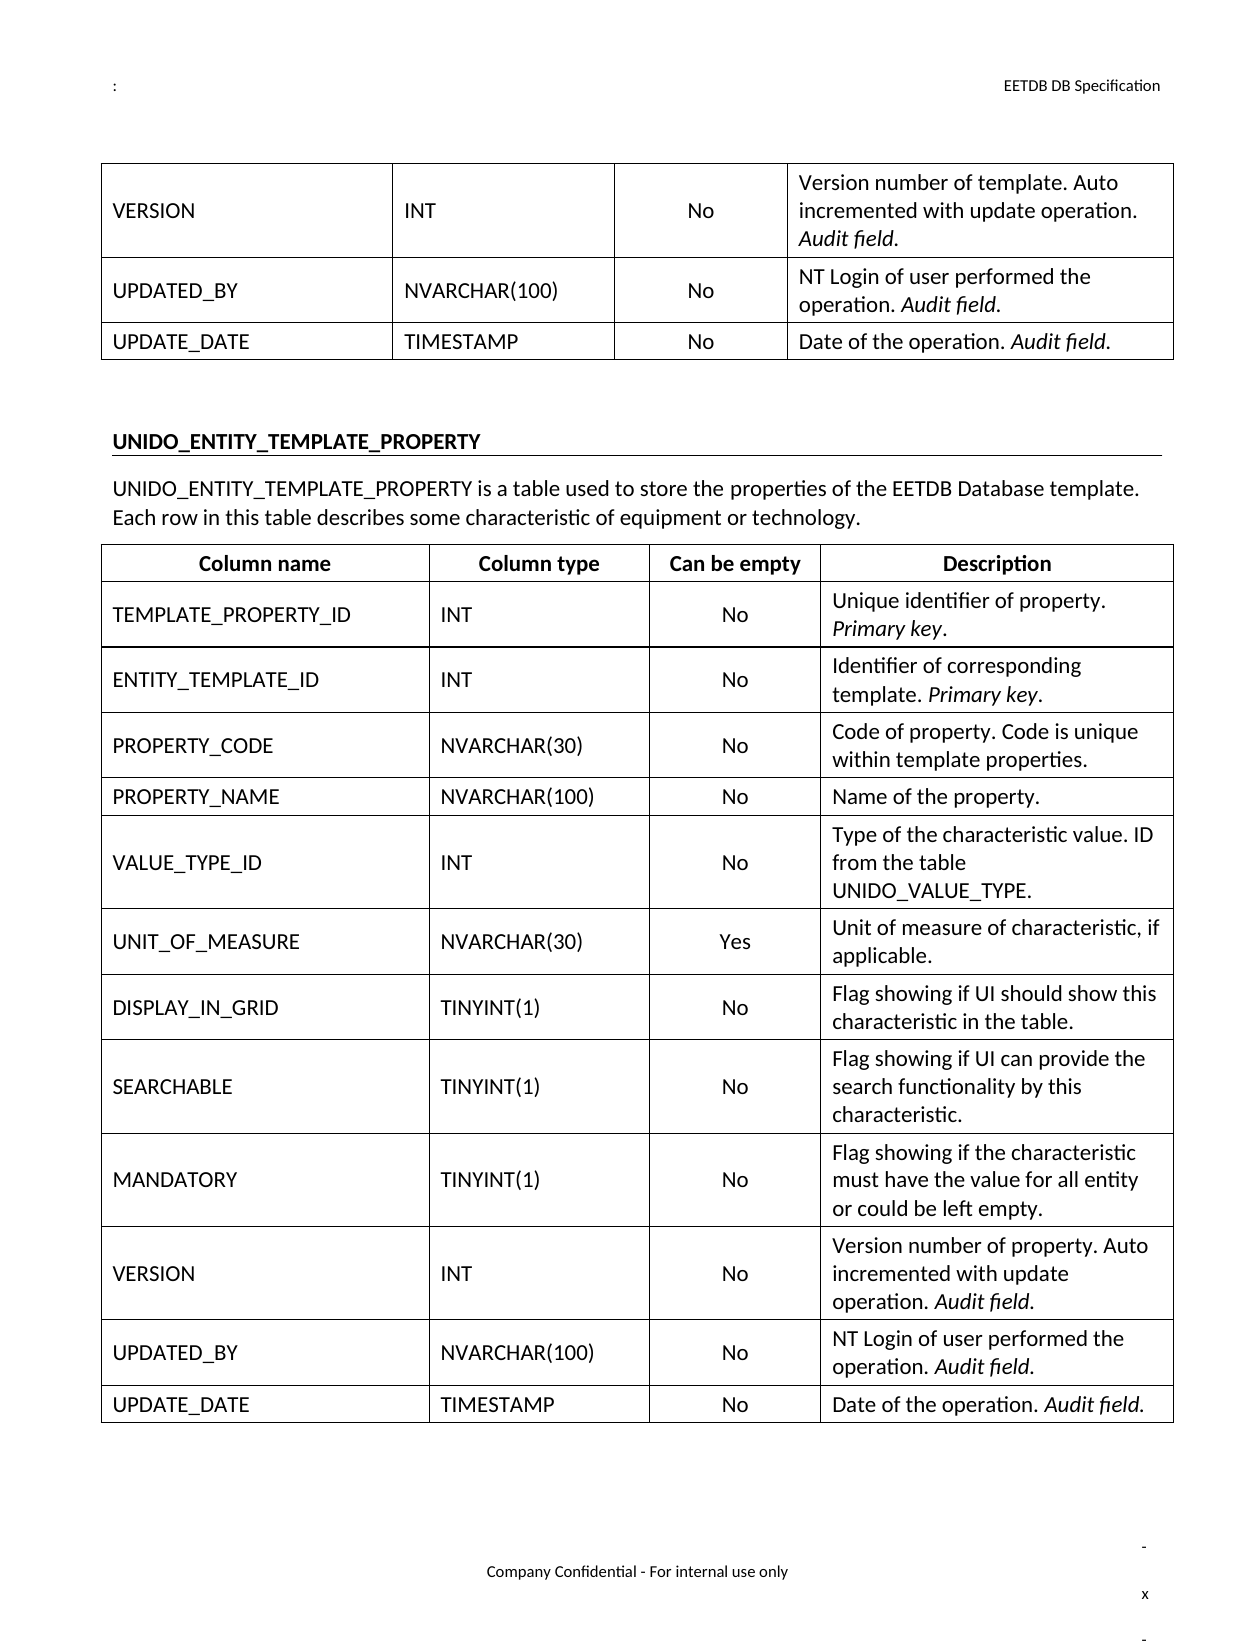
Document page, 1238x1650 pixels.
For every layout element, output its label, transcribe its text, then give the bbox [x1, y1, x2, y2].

text UNIDO_ENTITY_TEMPLATE_PROPERTY is a table used to store the properties of the EETDB Database template. Each row in this table describes some characteristic of equipment or technology. [112, 473, 1162, 531]
table_cell SEARCHABLE [102, 1040, 429, 1132]
table_header Column name [102, 545, 429, 581]
table_cell UPDATED_BY [102, 258, 392, 322]
table_cell Date of the operation. Audit field. [788, 323, 1173, 359]
table_cell UPDATED_BY [102, 1320, 429, 1385]
table_cell NVARCHAR(30) [430, 909, 649, 973]
table_cell TIMESTAMP [393, 323, 614, 359]
table_header Description [821, 545, 1173, 581]
table_cell No [650, 778, 820, 815]
table_cell Flag showing if the characteristic must have the value for all entity or could be left empty. [821, 1134, 1173, 1226]
table_cell NVARCHAR(100) [430, 1320, 649, 1385]
table_header Can be empty [650, 545, 820, 581]
table_cell No [650, 582, 820, 646]
table_cell Version number of template. Auto incremented with update operation. Audit field. [788, 164, 1173, 257]
table_cell Yes [650, 909, 820, 973]
table_cell No [650, 816, 820, 908]
table_cell Unit of measure of characteristic, if applicable. [821, 909, 1173, 973]
table_cell Type of the characteristic value. ID from the table UNIDO_VALUE_TYPE. [821, 816, 1173, 908]
table_cell UPDATE_DATE [102, 323, 392, 359]
table_cell INT [430, 648, 649, 712]
table_cell No [615, 323, 787, 359]
table_cell Code of property. Code is unique within template properties. [821, 713, 1173, 777]
table_cell NVARCHAR(30) [430, 713, 649, 777]
table_cell TIMESTAMP [430, 1386, 649, 1422]
table_cell No [650, 975, 820, 1039]
table_cell Flag showing if UI can provide the search functionality by this characteristic. [821, 1040, 1173, 1132]
table_cell No [615, 164, 787, 257]
table_cell INT [430, 1227, 649, 1319]
table_cell No [650, 1386, 820, 1422]
table_header Column type [430, 545, 649, 581]
table_cell Version number of property. Auto incremented with update operation. Audit field. [821, 1227, 1173, 1319]
table_cell Date of the operation. Audit field. [821, 1386, 1173, 1422]
table_cell NT Login of user performed the operation. Audit field. [821, 1320, 1173, 1385]
table_cell No [615, 258, 787, 322]
table_cell TINYINT(1) [430, 975, 649, 1039]
table_cell NVARCHAR(100) [430, 778, 649, 815]
table_cell PROPERTY_CODE [102, 713, 429, 777]
table_cell VERSION [102, 1227, 429, 1319]
table_cell INT [393, 164, 614, 257]
table_cell Name of the property. [821, 778, 1173, 815]
table_cell MANDATORY [102, 1134, 429, 1226]
table_cell DISPLAY_IN_GRID [102, 975, 429, 1039]
table_cell INT [430, 816, 649, 908]
table_cell No [650, 713, 820, 777]
table_cell TINYINT(1) [430, 1040, 649, 1132]
table_cell NT Login of user performed the operation. Audit field. [788, 258, 1173, 322]
table_cell NVARCHAR(100) [393, 258, 614, 322]
table_cell No [650, 648, 820, 712]
table_cell TINYINT(1) [430, 1134, 649, 1226]
table_cell VERSION [102, 164, 392, 257]
table_cell TEMPLATE_PROPERTY_ID [102, 582, 429, 646]
text UNIDO_ENTITY_TEMPLATE_PROPERTY [112, 427, 1162, 455]
table_cell ENTITY_TEMPLATE_ID [102, 648, 429, 712]
table_cell Unique identifier of property. Primary key. [821, 582, 1173, 646]
table_cell UPDATE_DATE [102, 1386, 429, 1422]
table_cell No [650, 1040, 820, 1132]
table_cell Identifier of corresponding template. Primary key. [821, 648, 1173, 712]
table_cell No [650, 1227, 820, 1319]
table_cell No [650, 1320, 820, 1385]
table_cell INT [430, 582, 649, 646]
table_cell UNIT_OF_MEASURE [102, 909, 429, 973]
table_cell Flag showing if UI should show this characteristic in the table. [821, 975, 1173, 1039]
table_cell PROPERTY_NAME [102, 778, 429, 815]
table_cell VALUE_TYPE_ID [102, 816, 429, 908]
table_cell No [650, 1134, 820, 1226]
